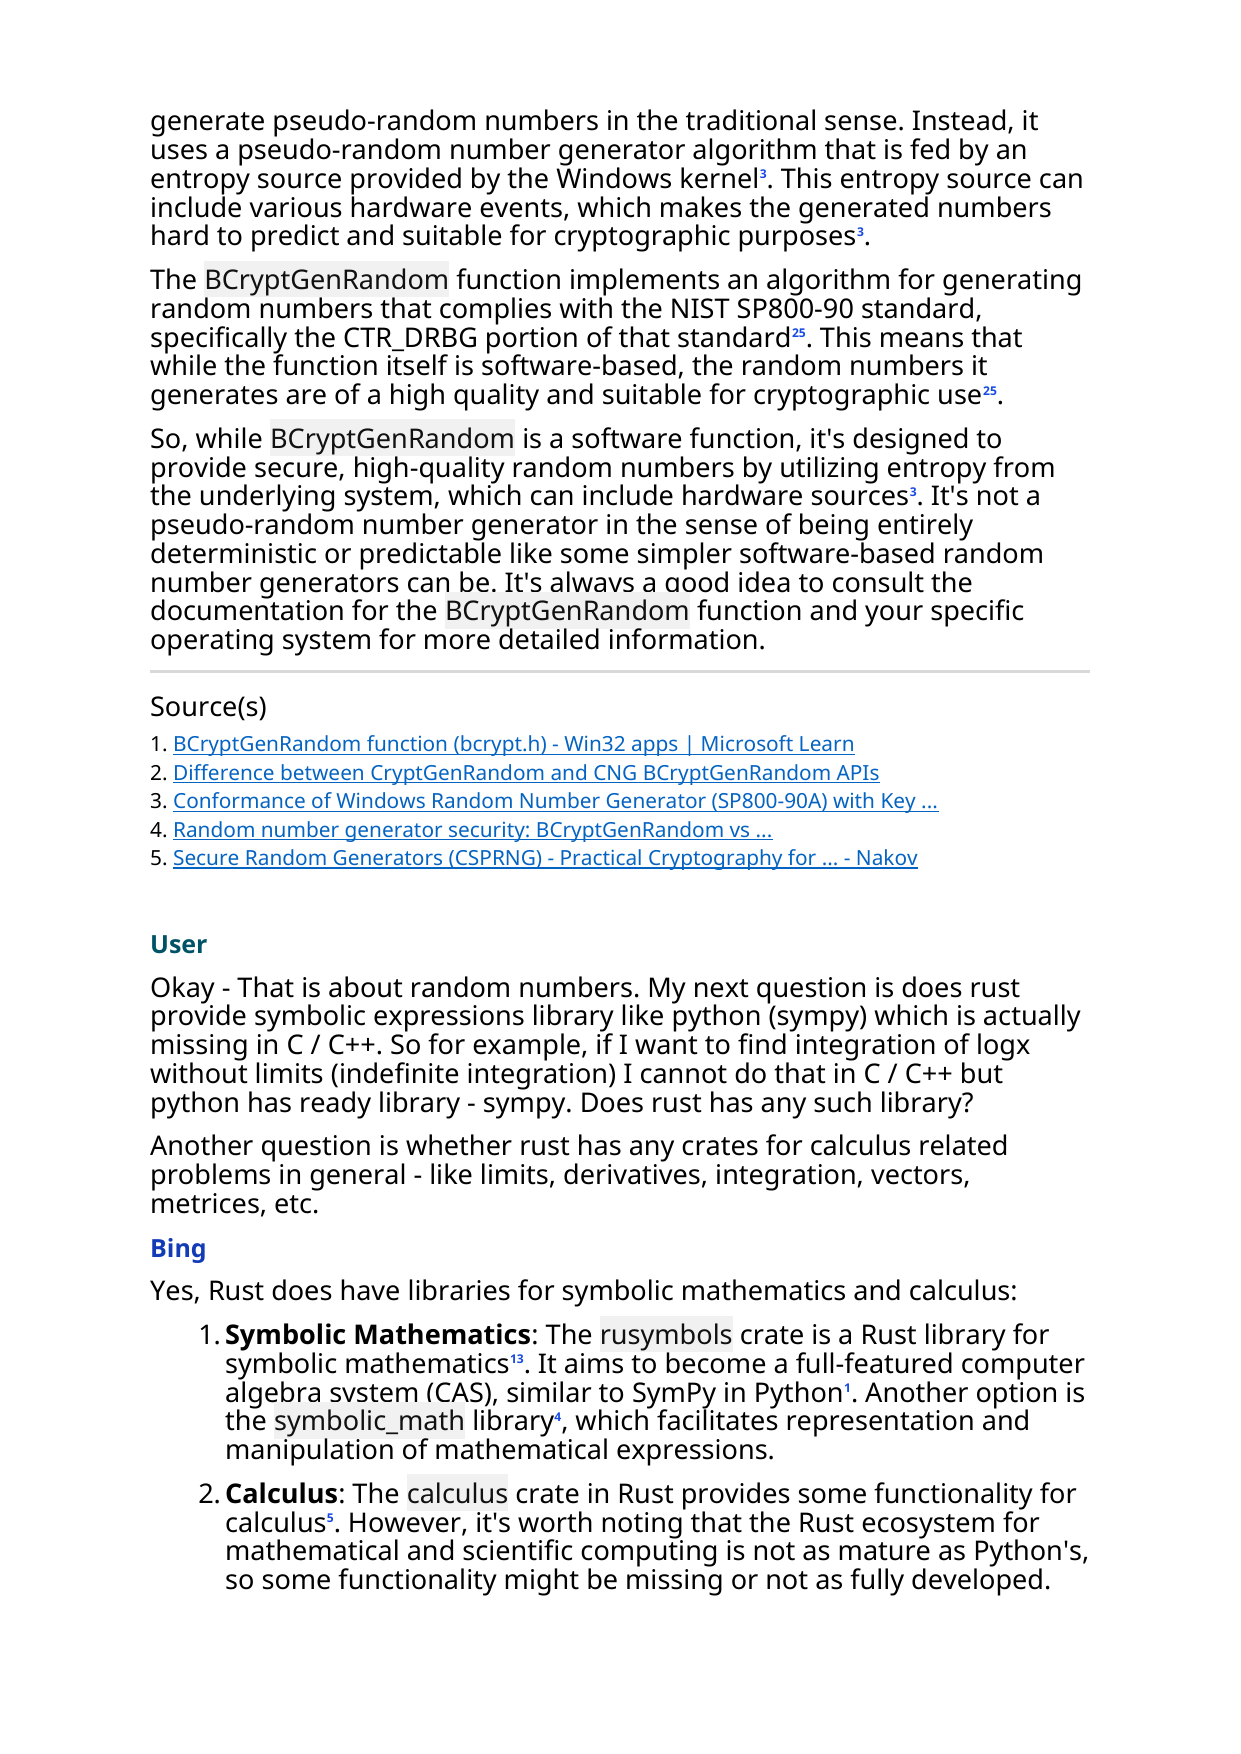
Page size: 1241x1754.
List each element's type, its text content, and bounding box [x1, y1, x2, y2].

list Calculus: The calculus crate in Rust provides some functionality for calculus5. However, it's worth noting that the Rust ecosystem for mathematical and scientific computing is not as mature as Python's, so some functionality might be missing or not as fully developed. [198, 1480, 1090, 1595]
subtitle User [150, 930, 1090, 959]
text Yes, Rust does have libraries for symbolic mathematics and calculus: [150, 1278, 1090, 1307]
subtitle Bing [150, 1234, 1090, 1263]
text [150, 108, 1090, 252]
text Okay - That is about random numbers. My next question is does rust provide symbolic expressions library like python (sympy) which is actually missing in C / C++. So for example, if I want to find integration of logx without limits (indefinite integration) I cannot do that in C / C++ but python has ready library - sympy. Does rust has any such library? [150, 974, 1090, 1118]
text Another question is whether rust has any crates for calculus related problems in general - like limits, derivatives, integration, vectors, metrices, etc. [150, 1133, 1090, 1219]
text 3. Conformance of Windows Random Number Generator (SP800-90A) with Key ... [150, 786, 1090, 815]
list Symbolic Mathematics: The rusymbols crate is a Rust library for symbolic mathematics13. It aims to become a full-featured computer algebra system (CAS), similar to SymPy in Python1. Another option is the symbolic_math library4, which facilitates representation and manipulation of mathematical expressions. [198, 1322, 1090, 1465]
text 2. Difference between CryptGenRandom and CNG BCryptGenRandom APIs [150, 758, 1090, 786]
text Source(s) [150, 673, 1090, 722]
text 5. Secure Random Generators (CSPRNG) - Practical Cryptography for ... - Nakov [150, 843, 1090, 872]
text So, while BCryptGenRandom is a software function, it's designed to provide secure, high-quality random numbers by utilizing entropy from the underlying system, which can include hardware sources3. It's not a pseudo-random number generator in the sense of being entirely deterministic or predictable like some simpler software-based random number generators can be. It's always a good idea to consult the documentation for the BCryptGenRandom function and your specific operating system for more detailed information. [150, 425, 1090, 655]
text 1. BCryptGenRandom function (bcrypt.h) - Win32 apps | Microsoft Learn [150, 729, 1090, 758]
text 4. Random number generator security: BCryptGenRandom vs ... [150, 815, 1090, 843]
text The BCryptGenRandom function implements an algorithm for generating random numbers that complies with the NIST SP800-90 standard, specifically the CTR_DRBG portion of that standard25. This means that while the function itself is software-based, the random numbers it generates are of a high quality and suitable for cryptographic use25. [150, 267, 1090, 410]
